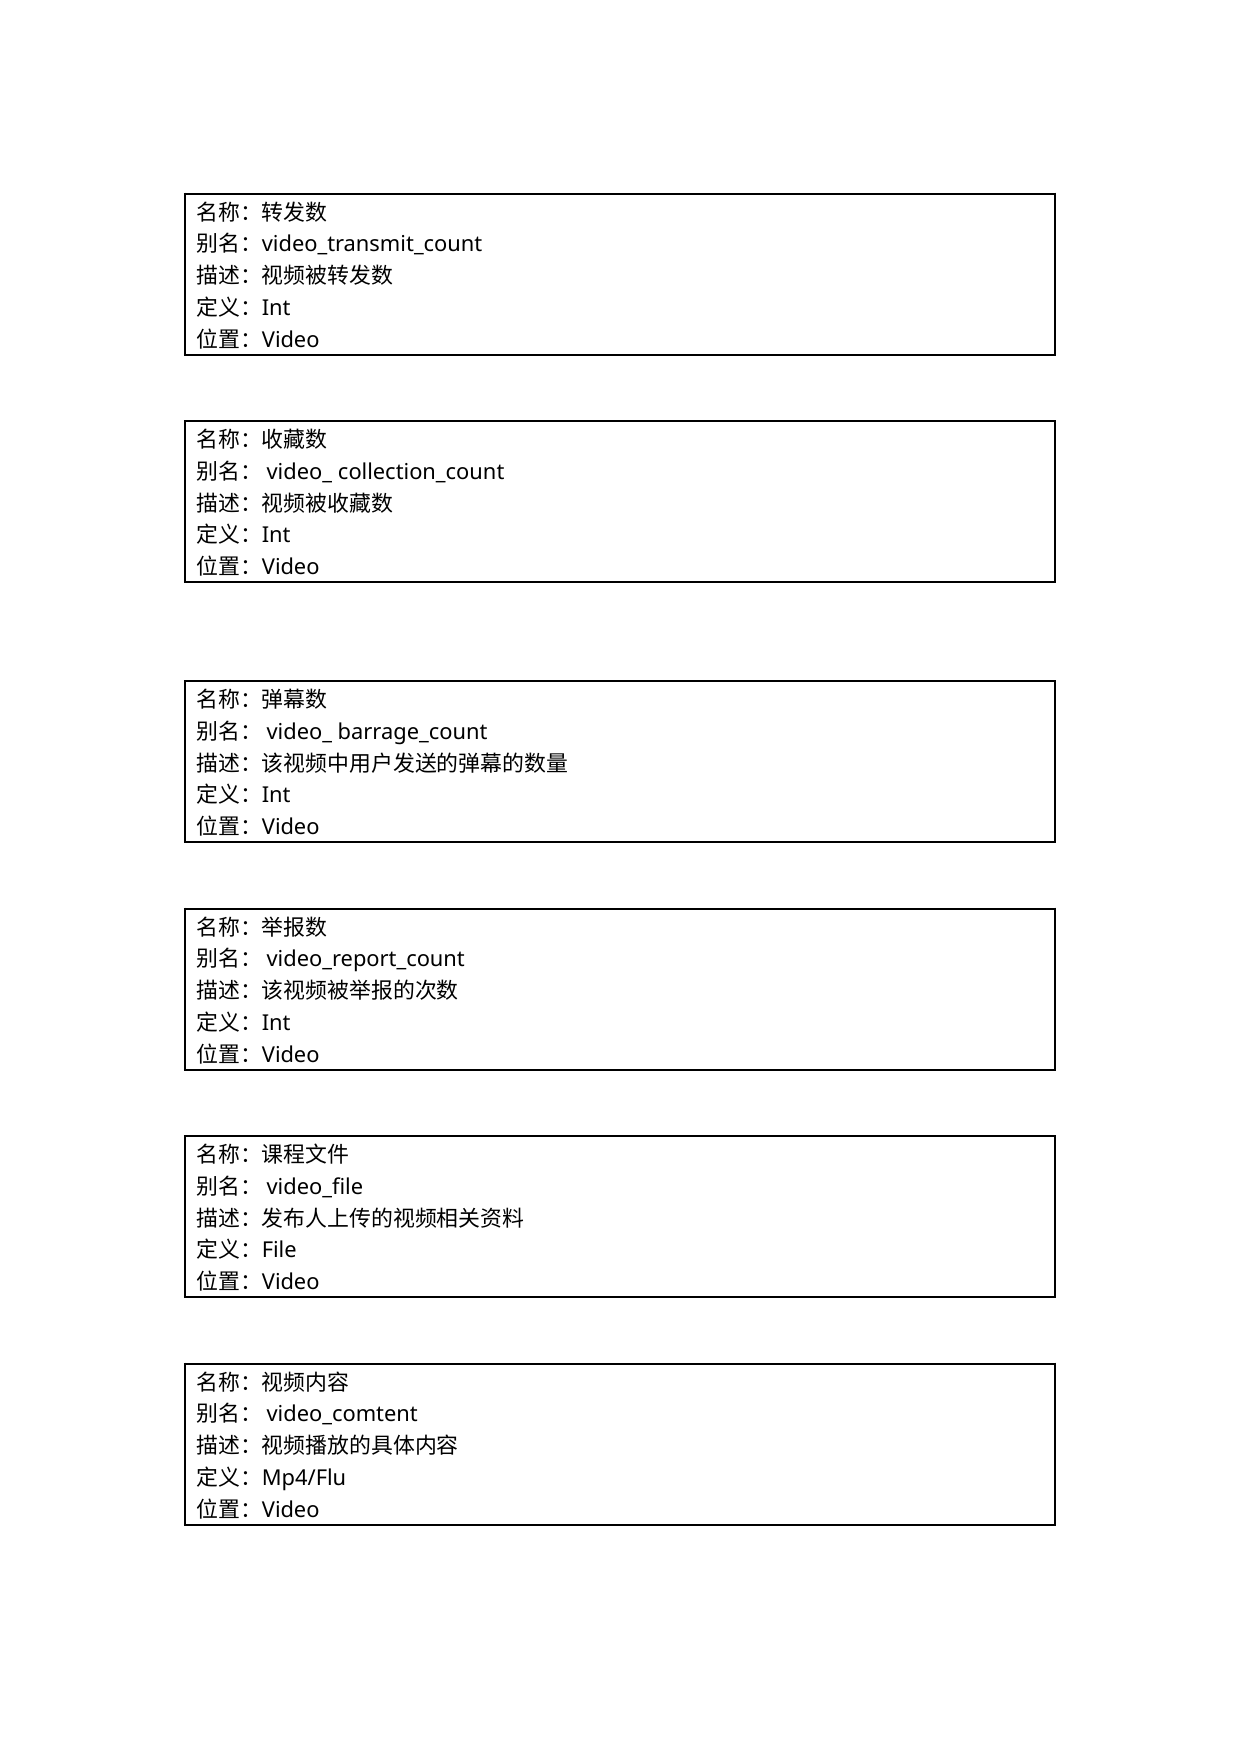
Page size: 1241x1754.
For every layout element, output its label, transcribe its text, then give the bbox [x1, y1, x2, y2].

table_header 名称：转发数 别名：video_transmit_count 描述：视频被转发数 定义：Int 位置：Video [186, 195, 1054, 353]
table_header 名称：举报数 别名： video_report_count 描述：该视频被举报的次数 定义：Int 位置：Video [186, 910, 1054, 1068]
table_header 名称：视频内容 别名： video_comtent 描述：视频播放的具体内容 定义：Mp4/Flu 位置：Video [186, 1365, 1054, 1523]
table_header 名称：课程文件 别名： video_file 描述：发布人上传的视频相关资料 定义：File 位置：Video [186, 1137, 1054, 1296]
table_header 名称：收藏数 别名： video_ collection_count 描述：视频被收藏数 定义：Int 位置：Video [186, 422, 1054, 581]
table_header 名称：弹幕数 别名： video_ barrage_count 描述：该视频中用户发送的弹幕的数量 定义：Int 位置：Video [186, 682, 1054, 841]
